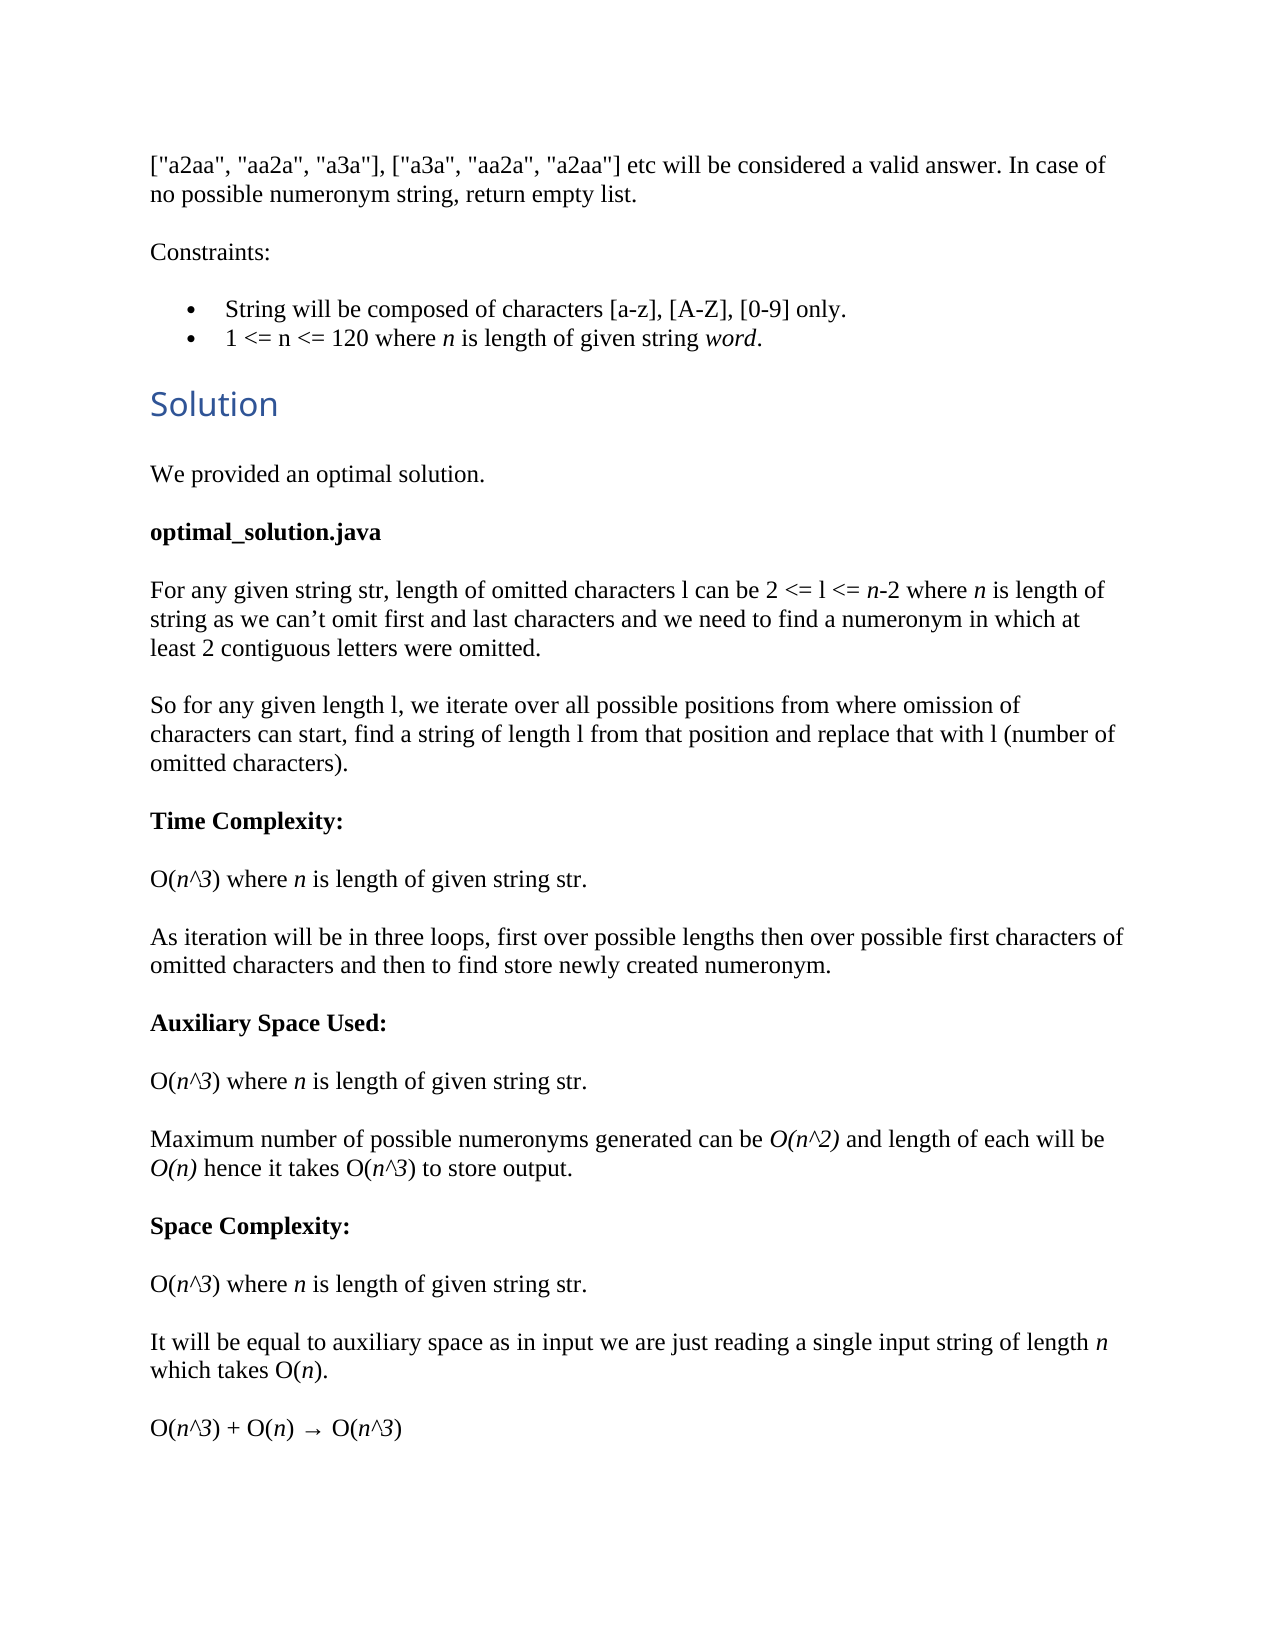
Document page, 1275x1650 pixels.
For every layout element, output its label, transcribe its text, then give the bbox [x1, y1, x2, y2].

text Maximum number of possible numeronyms generated can be O(n^2) and length of each will be O(n) hence it takes O(n^3) to store output. [150, 1124, 1125, 1182]
text O(n^3) where n is length of given string str. [150, 1269, 1125, 1298]
text O(n^3) where n is length of given string str. [150, 864, 1125, 893]
text For any given string str, length of omitted characters l can be 2 <= l <= n-2 where n is length of string as we can’t omit first and last characters and we need to find a numeronym in which at least 2 contiguous letters were omitted. [150, 575, 1125, 661]
subtitle Solution [150, 381, 1125, 427]
text We provided an optimal solution. [150, 459, 1125, 488]
text optimal_solution.java [150, 517, 1125, 546]
text As iteration will be in three loops, first over possible lengths then over possible first characters of omitted characters and then to find store newly created numeronym. [150, 922, 1125, 979]
text It will be equal to auxiliary space as in input we are just reading a single input string of length n which takes O(n). [150, 1327, 1125, 1384]
text O(n^3) + O(n) → O(n^3) [150, 1413, 1125, 1442]
text O(n^3) where n is length of given string str. [150, 1066, 1125, 1095]
text So for any given length l, we iterate over all possible positions from where omission of characters can start, find a string of length l from that position and replace that with l (number of omitted characters). [150, 691, 1125, 777]
text Time Complexity: [150, 806, 1125, 835]
text Constraints: [150, 237, 1125, 265]
list 1 <= n <= 120 where n is length of given string word. [187, 323, 1125, 352]
list String will be composed of characters [a-z], [A-Z], [0-9] only. [187, 294, 1125, 323]
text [150, 150, 1125, 207]
text Space Complexity: [150, 1211, 1125, 1240]
text Auxiliary Space Used: [150, 1008, 1125, 1037]
